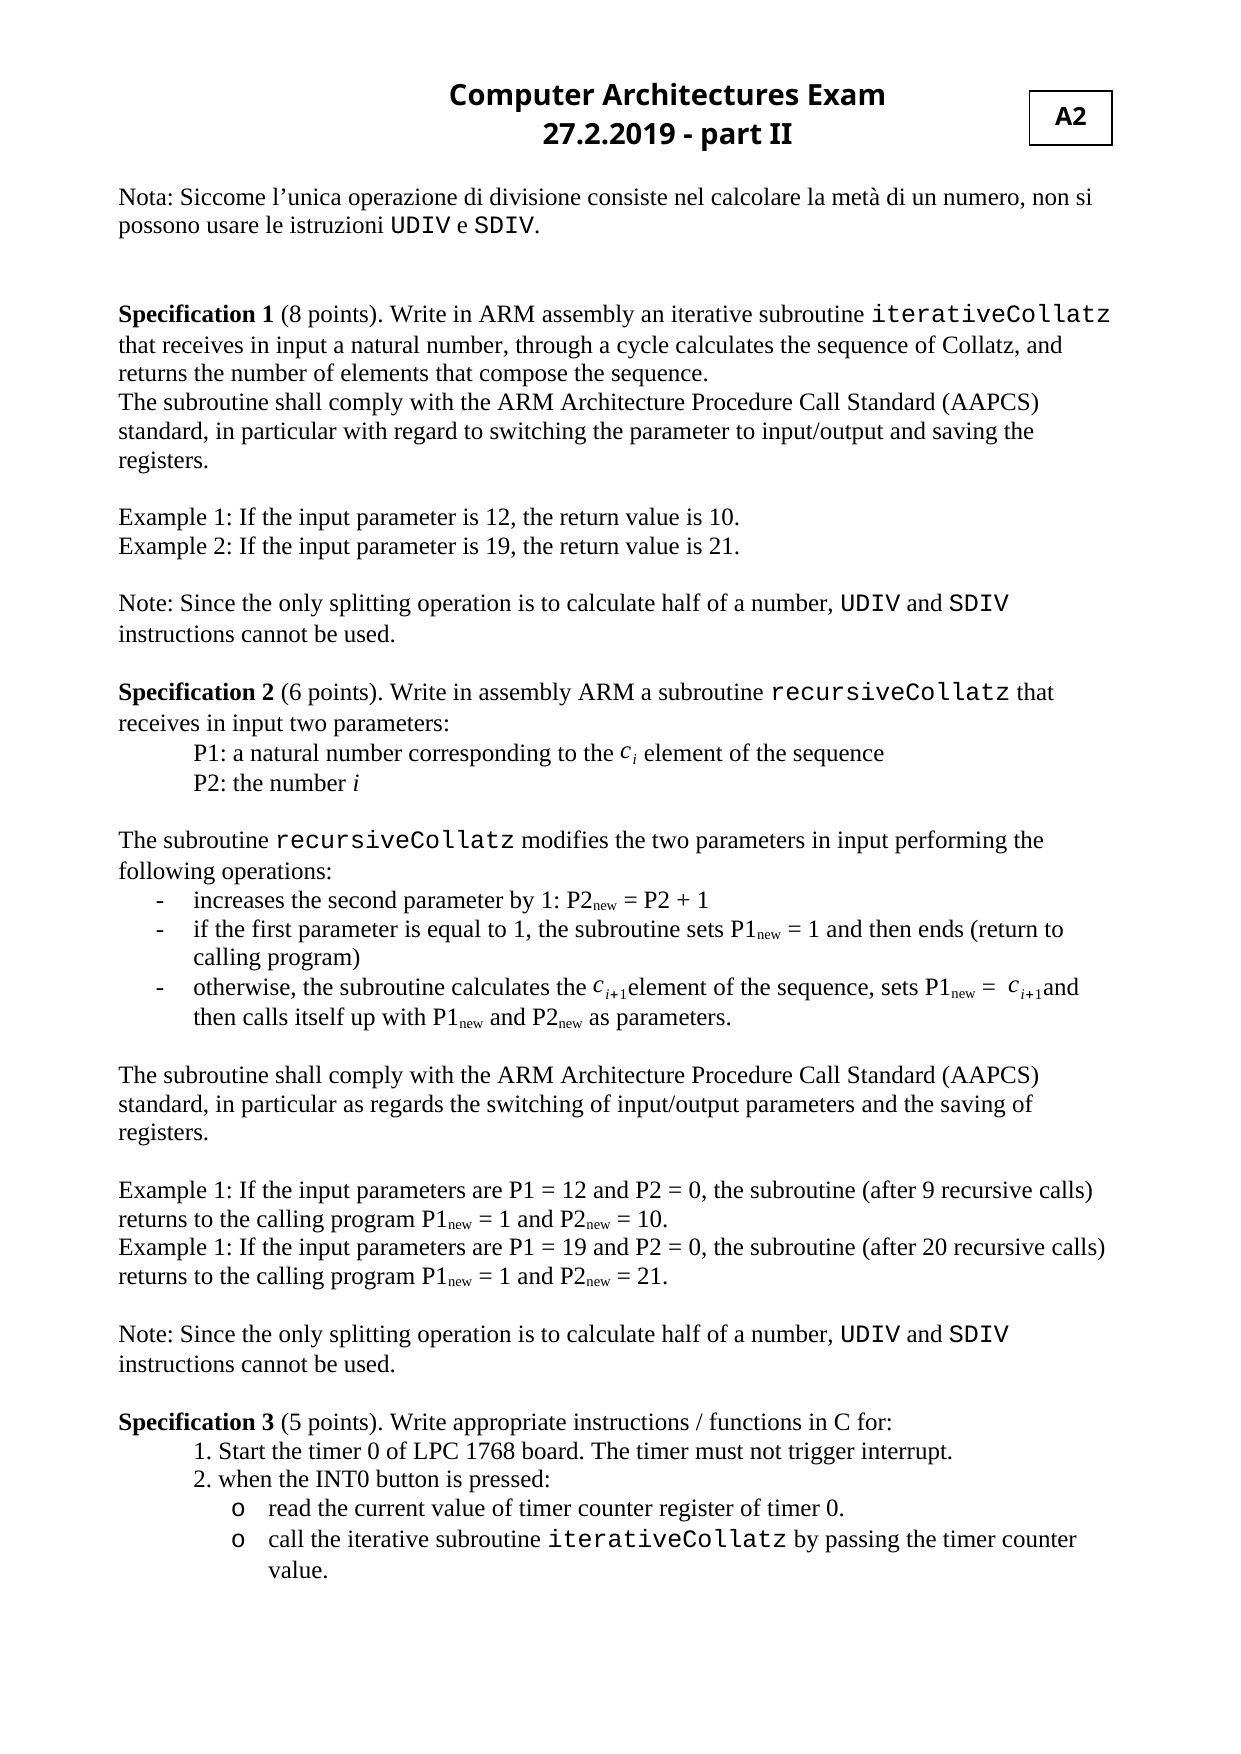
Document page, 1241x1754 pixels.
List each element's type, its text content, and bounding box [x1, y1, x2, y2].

text P1: a natural number corresponding to the element of the sequence [118, 736, 1122, 768]
text The subroutine shall comply with the ARM Architecture Procedure Call Standard (AAPCS) standard, in particular with regard to switching the parameter to input/output and saving the registers. [118, 387, 1122, 473]
text Example 2: If the input parameter is 19, the return value is 21. [118, 531, 1122, 560]
list otherwise, the subroutine calculates the element of the sequence, sets P1new = and then calls itself up with P1new and P2new as parameters. [156, 971, 1122, 1031]
text Nota: Siccome l’unica operazione di divisione consiste nel calcolare la metà di un numero, non si possono usare le istruzioni UDIV e SDIV. [118, 182, 1122, 241]
text The subroutine recursiveCollatz modifies the two parameters in input performing the following operations: [118, 825, 1122, 885]
list read the current value of timer counter register of timer 0. [231, 1493, 1122, 1524]
text Example 1: If the input parameters are P1 = 19 and P2 = 0, the subroutine (after 20 recursive calls) returns to the calling program P1new = 1 and P2new = 21. [118, 1232, 1122, 1290]
text Example 1: If the input parameters are P1 = 12 and P2 = 0, the subroutine (after 9 recursive calls) returns to the calling program P1new = 1 and P2new = 10. [118, 1175, 1122, 1232]
list increases the second parameter by 1: P2new = P2 + 1 [156, 885, 1122, 914]
text Note: Since the only splitting operation is to calculate half of a number, UDIV and SDIV instructions cannot be used. [118, 1319, 1122, 1378]
list call the iterative subroutine iterativeCollatz by passing the timer counter value. [231, 1524, 1122, 1584]
text Specification 1 (8 points). Write in ARM assembly an iterative subroutine iterativeCollatz that receives in input a natural number, through a cycle calculates the sequence of Collatz, and returns the number of elements that compose the sequence. [118, 299, 1122, 387]
text Example 1: If the input parameter is 12, the return value is 10. [118, 502, 1122, 531]
text The subroutine shall comply with the ARM Architecture Procedure Call Standard (AAPCS) standard, in particular as regards the switching of input/output parameters and the saving of registers. [118, 1060, 1122, 1146]
text 1. Start the timer 0 of LPC 1768 board. The timer must not trigger interrupt. [118, 1436, 1122, 1464]
text Specification 3 (5 points). Write appropriate instructions / functions in C for: [118, 1407, 1122, 1436]
text Specification 2 (6 points). Write in assembly ARM a subroutine recursiveCollatz that receives in input two parameters: [118, 677, 1122, 736]
list if the first parameter is equal to 1, the subroutine sets P1new = 1 and then ends (return to calling program) [156, 914, 1122, 971]
text Note: Since the only splitting operation is to calculate half of a number, UDIV and SDIV instructions cannot be used. [118, 588, 1122, 648]
text 2. when the INT0 button is pressed: [118, 1464, 1122, 1493]
text P2: the number i [118, 768, 1122, 797]
